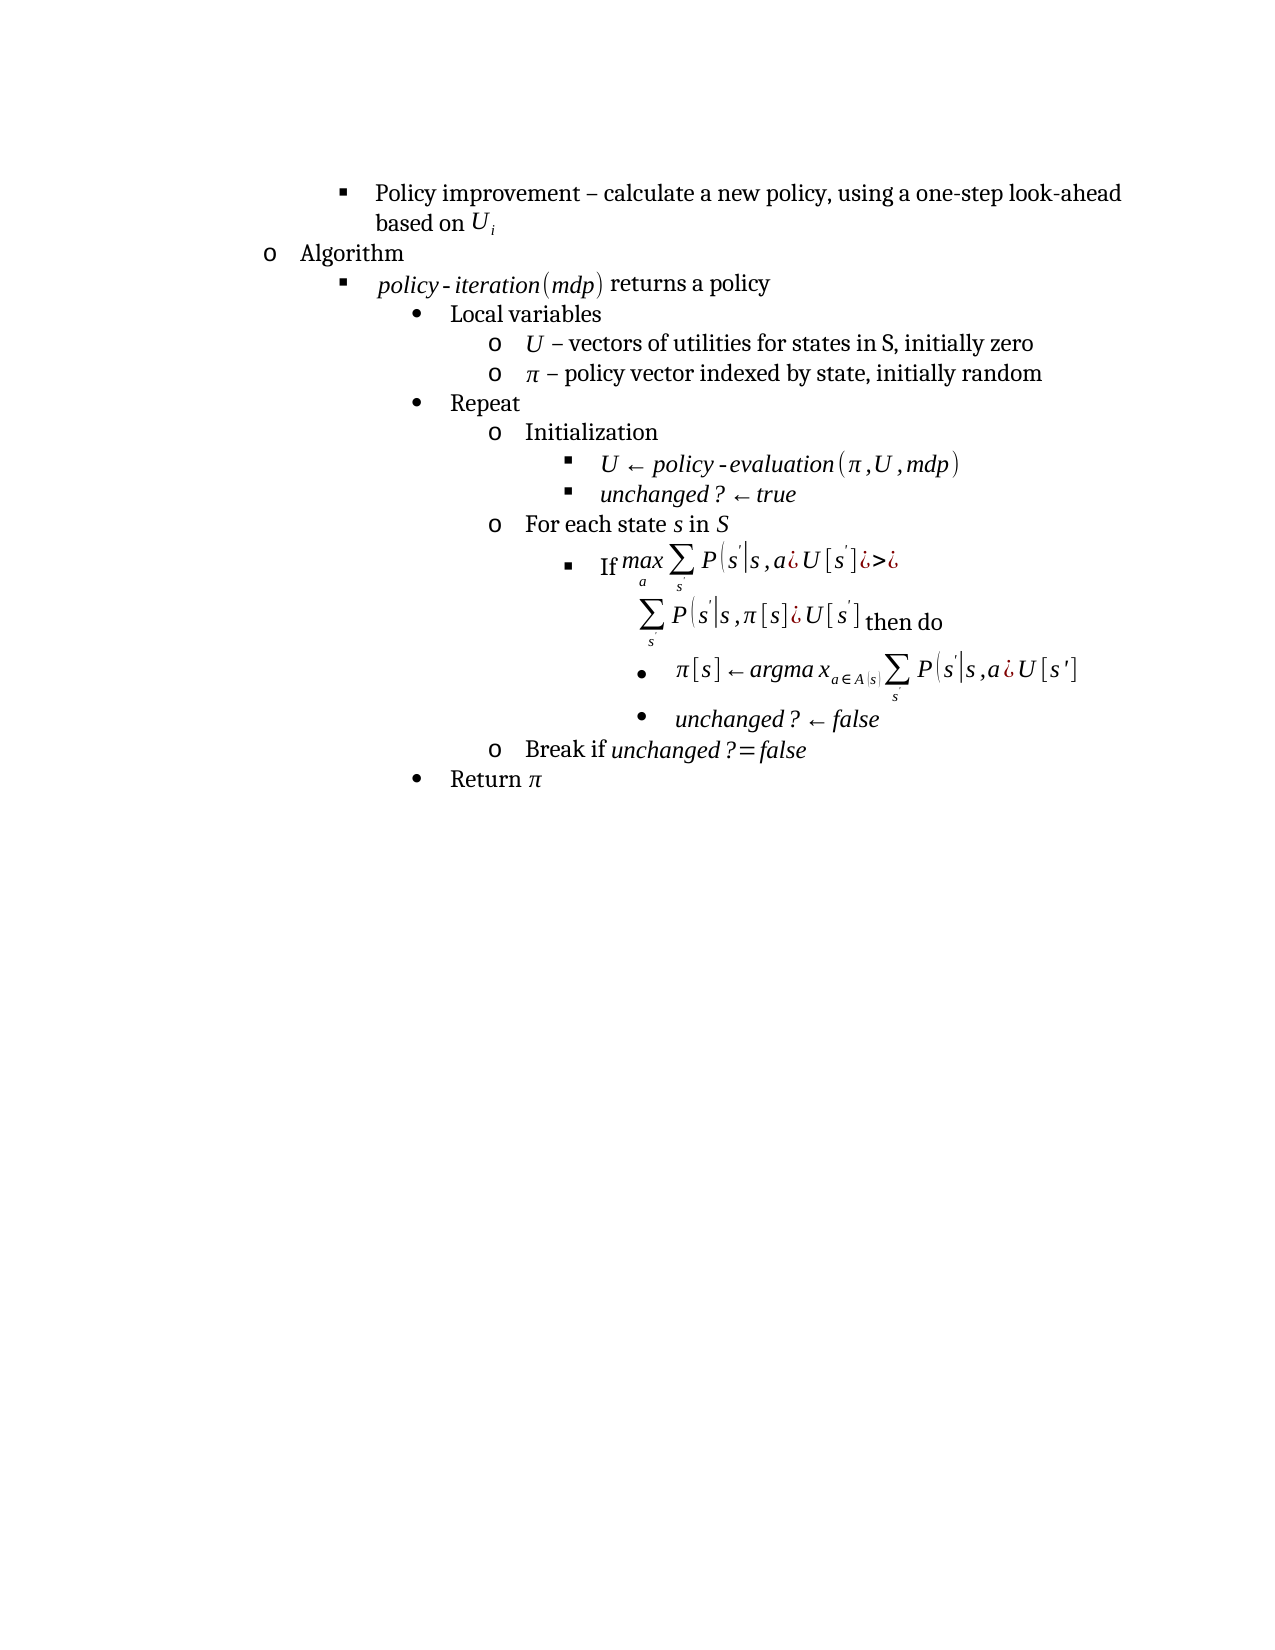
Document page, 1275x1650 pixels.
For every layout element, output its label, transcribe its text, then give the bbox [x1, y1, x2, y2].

list returns a policy [337, 269, 1125, 300]
list For each state in [487, 510, 1125, 540]
list Break if [487, 735, 1125, 765]
list Policy improvement – calculate a new policy, using a one-step look-ahead based on [337, 179, 1125, 239]
list Initialization [487, 418, 1125, 448]
list Repeat [412, 389, 1125, 418]
list If [562, 540, 1125, 595]
list Return [412, 765, 1125, 794]
list – vectors of utilities for states in S, initially zero [487, 329, 1125, 359]
list Algorithm [262, 239, 1125, 269]
list – policy vector indexed by state, initially random [487, 359, 1125, 389]
list then do [600, 595, 1125, 650]
list Local variables [412, 300, 1125, 329]
